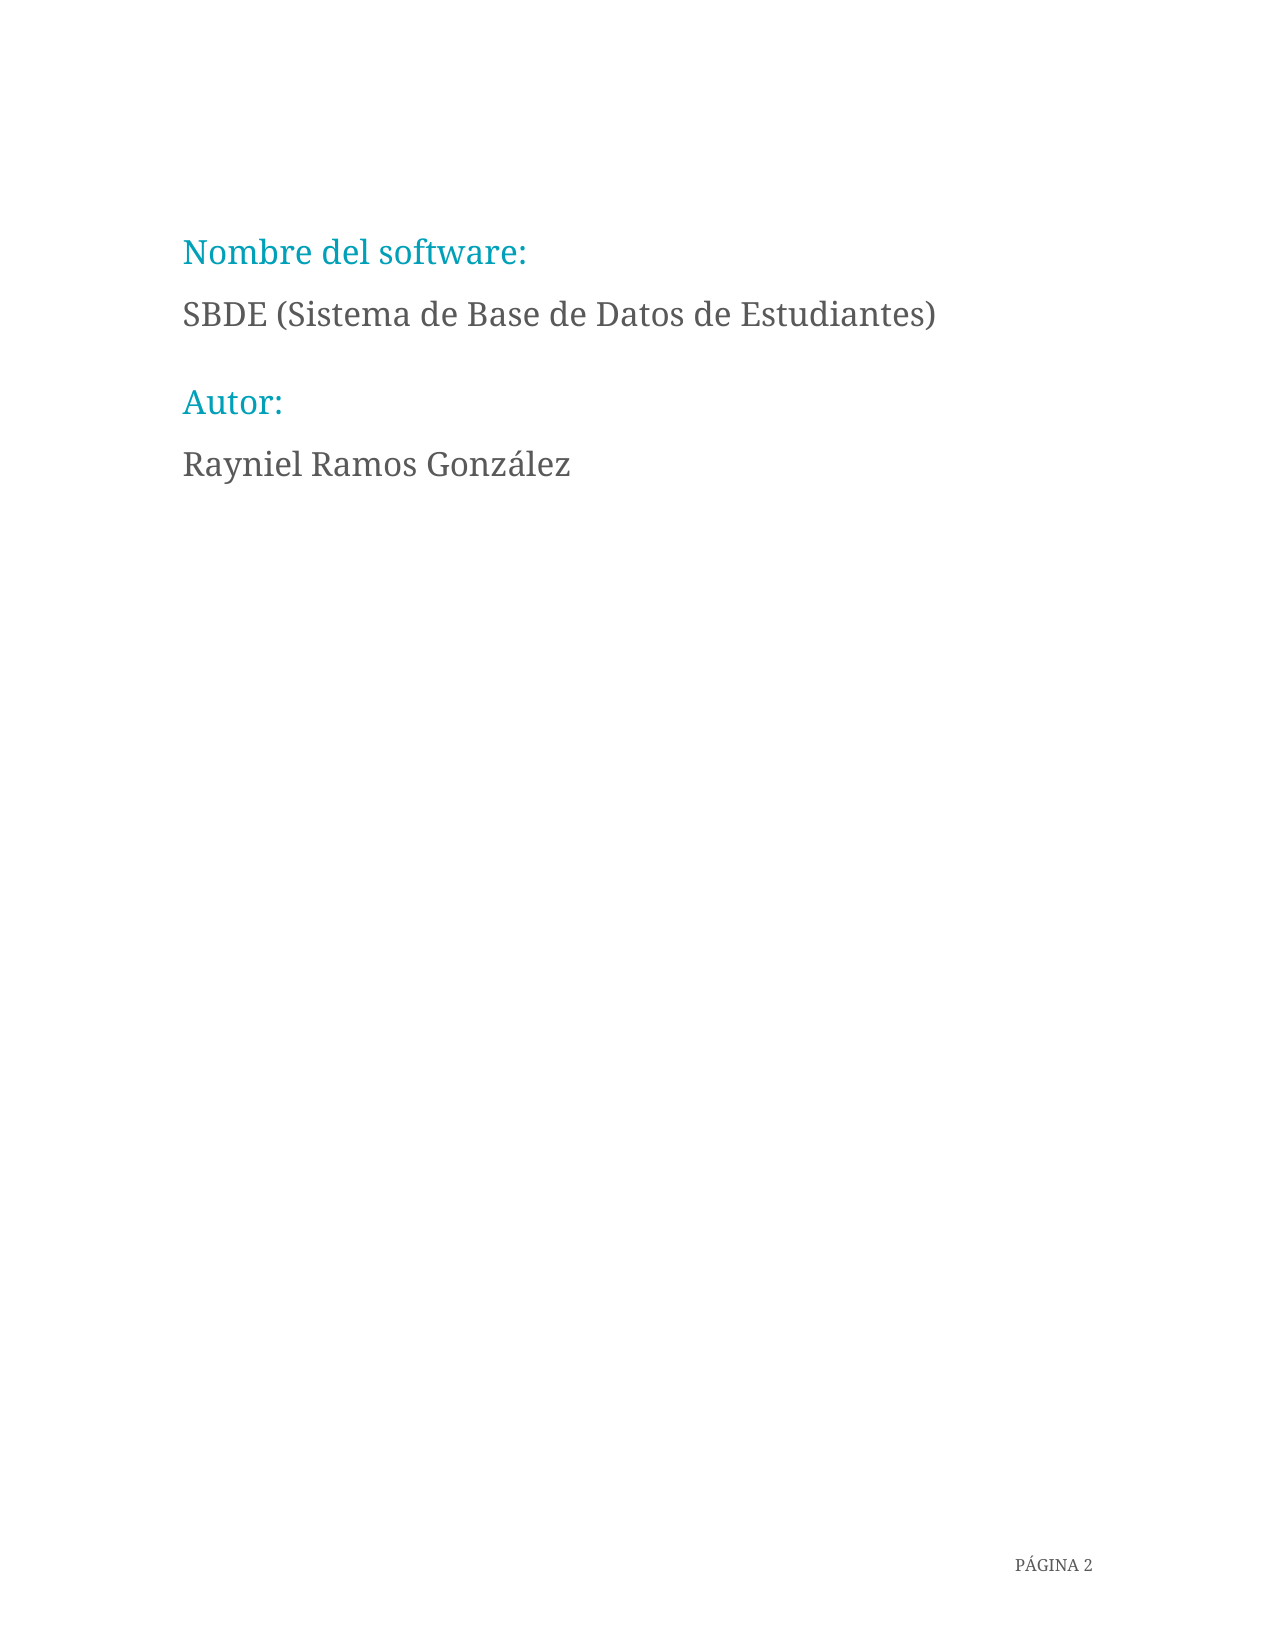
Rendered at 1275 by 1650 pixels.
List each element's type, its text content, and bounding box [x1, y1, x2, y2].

subtitle Nombre del software: [182, 229, 1093, 274]
subtitle Autor: [182, 378, 1093, 424]
text SBDE (Sistema de Base de Datos de Estudiantes) [182, 291, 1093, 337]
text Rayniel Ramos González [182, 441, 1093, 486]
